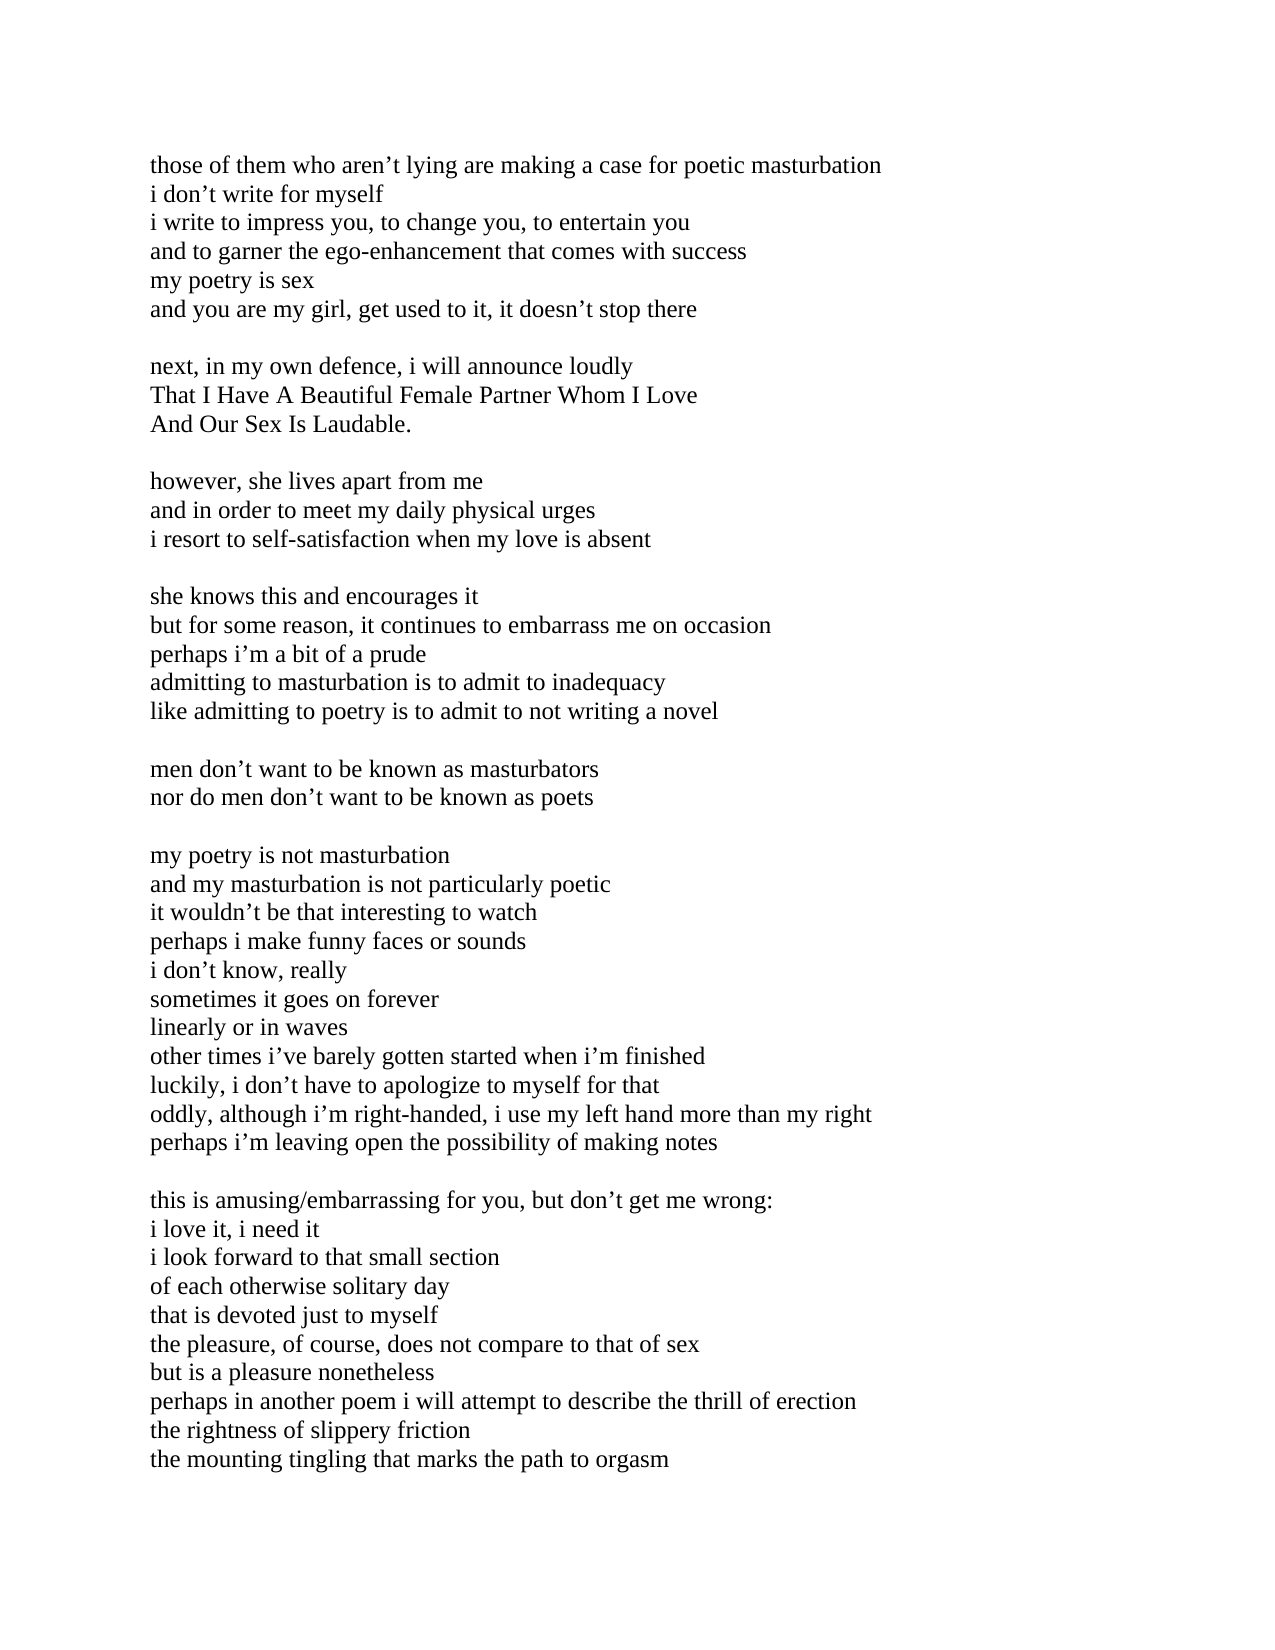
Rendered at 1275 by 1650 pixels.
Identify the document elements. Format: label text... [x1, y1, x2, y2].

text the pleasure, of course, does not compare to that of sex [150, 1329, 1125, 1357]
text like admitting to poetry is to admit to not writing a novel [150, 696, 1125, 725]
text this is amusing/embarrassing for you, but don’t get me wrong: [150, 1185, 1125, 1214]
text of each otherwise solitary day [150, 1271, 1125, 1300]
text i don’t write for myself [150, 179, 1125, 207]
text but is a pleasure nonetheless [150, 1357, 1125, 1386]
text my poetry is not masturbation [150, 840, 1125, 869]
text and my masturbation is not particularly poetic [150, 869, 1125, 897]
text men don’t want to be known as masturbators [150, 754, 1125, 782]
text That I Have A Beautiful Female Partner Whom I Love [150, 380, 1125, 409]
text perhaps in another poem i will attempt to describe the thrill of erection [150, 1386, 1125, 1415]
text perhaps i’m a bit of a prude [150, 639, 1125, 667]
text i resort to self-satisfaction when my love is absent [150, 524, 1125, 552]
text that is devoted just to myself [150, 1300, 1125, 1329]
text i write to impress you, to change you, to entertain you [150, 207, 1125, 236]
text i don’t know, really [150, 955, 1125, 984]
text and in order to meet my daily physical urges [150, 495, 1125, 524]
text nor do men don’t want to be known as poets [150, 782, 1125, 811]
text my poetry is sex [150, 265, 1125, 294]
text sometimes it goes on forever [150, 984, 1125, 1012]
text she knows this and encourages it [150, 581, 1125, 610]
text perhaps i make funny faces or sounds [150, 926, 1125, 955]
text the mounting tingling that marks the path to orgasm [150, 1444, 1125, 1472]
text luckily, i don’t have to apologize to myself for that [150, 1070, 1125, 1099]
text admitting to masturbation is to admit to inadequacy [150, 667, 1125, 696]
text perhaps i’m leaving open the possibility of making notes [150, 1127, 1125, 1156]
text next, in my own defence, i will announce loudly [150, 351, 1125, 380]
text and to garner the ego-enhancement that comes with success [150, 236, 1125, 265]
text other times i’ve barely gotten started when i’m finished [150, 1041, 1125, 1070]
text linearly or in waves [150, 1012, 1125, 1041]
text those of them who aren’t lying are making a case for poetic masturbation [150, 150, 1125, 179]
text but for some reason, it continues to embarrass me on occasion [150, 610, 1125, 639]
text however, she lives apart from me [150, 466, 1125, 495]
text the rightness of slippery friction [150, 1415, 1125, 1444]
text i look forward to that small section [150, 1242, 1125, 1271]
text i love it, i need it [150, 1214, 1125, 1242]
text And Our Sex Is Laudable. [150, 409, 1125, 437]
text oddly, although i’m right-handed, i use my left hand more than my right [150, 1099, 1125, 1127]
text it wouldn’t be that interesting to watch [150, 897, 1125, 926]
text and you are my girl, get used to it, it doesn’t stop there [150, 294, 1125, 322]
